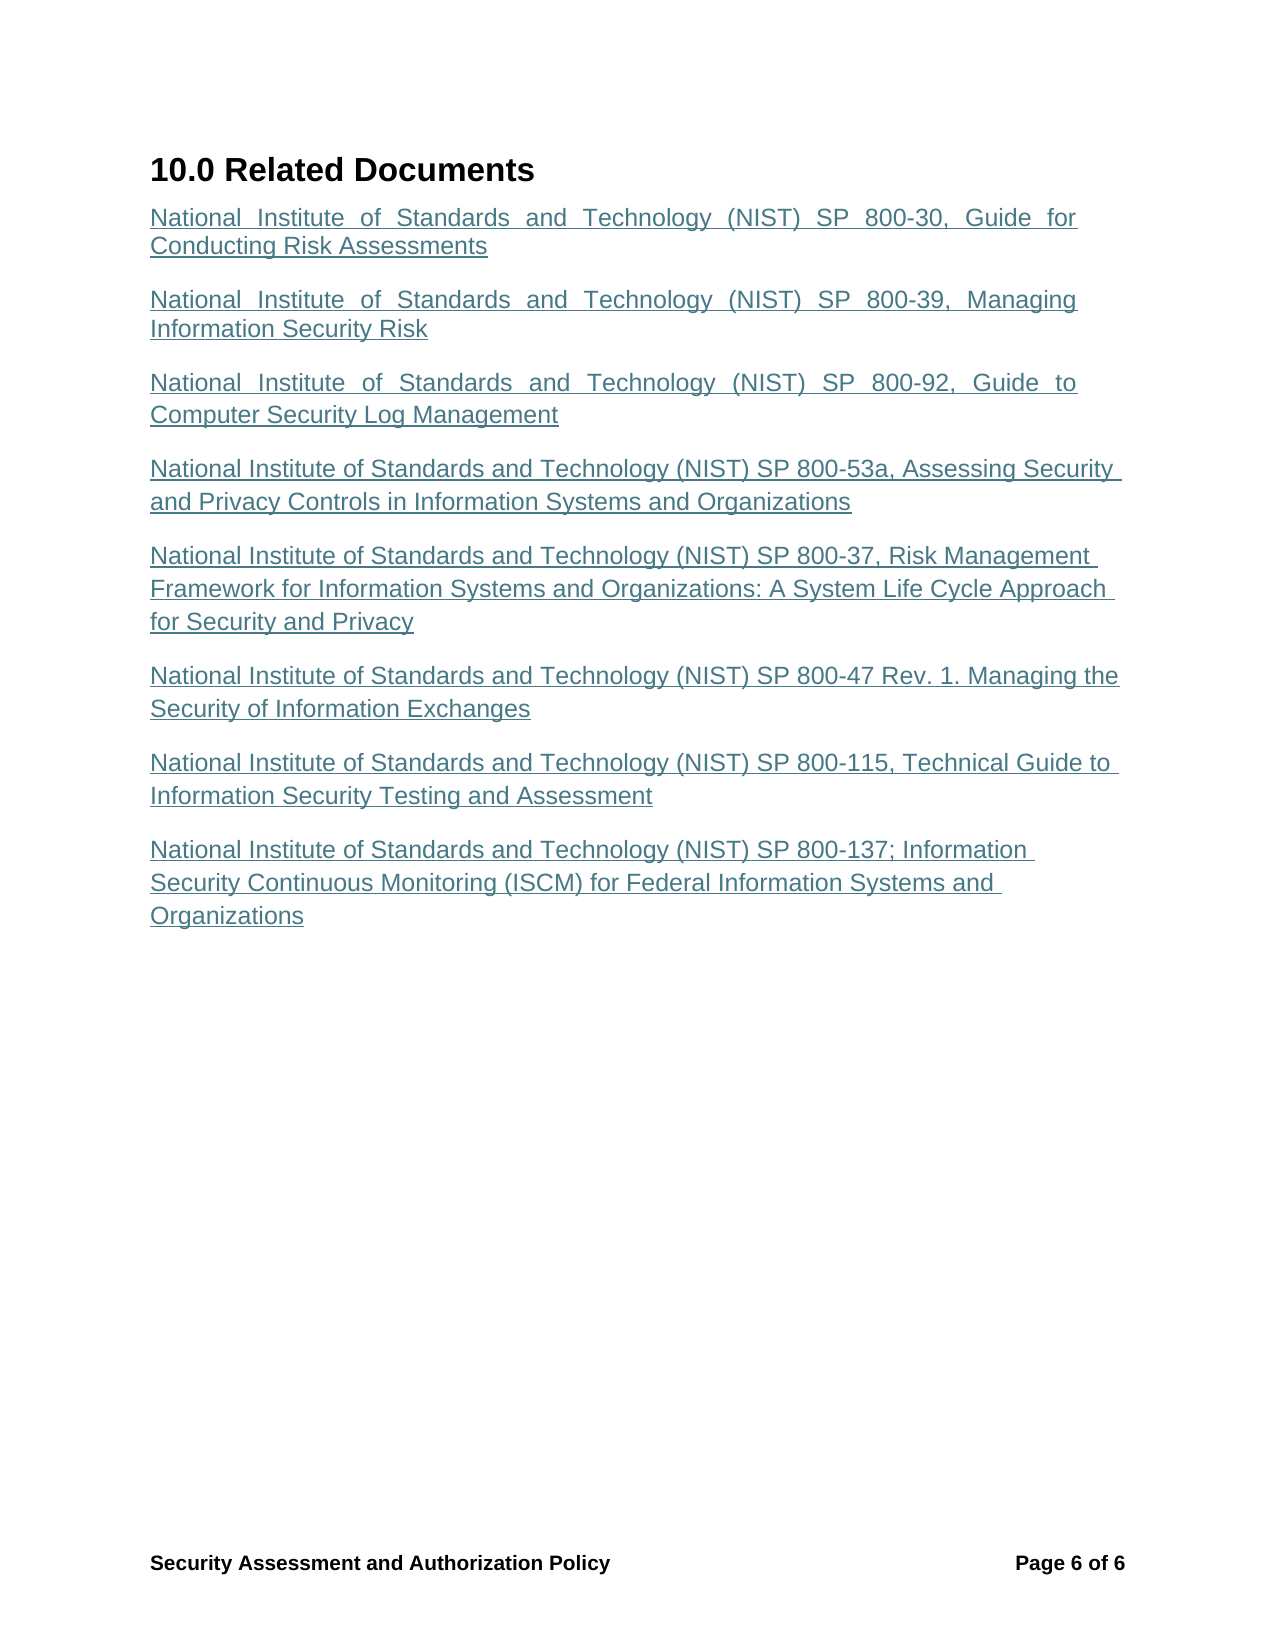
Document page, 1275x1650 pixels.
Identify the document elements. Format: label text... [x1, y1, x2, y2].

text National Institute of Standards and Technology (NIST) SP 800-37, Risk Management Framework for Information Systems and Organizations: A System Life Cycle Approach for Security and Privacy [150, 541, 1125, 636]
text National Institute of Standards and Technology (NIST) SP 800-39, Managing Information Security Risk [150, 285, 1078, 310]
text National Institute of Standards and Technology (NIST) SP 800-30, Guide for Conducting Risk Assessments [150, 202, 1078, 228]
text National Institute of Standards and Technology (NIST) SP 800-39, Managing Information Security Risk [150, 311, 1078, 342]
text National Institute of Standards and Technology (NIST) SP 800-115, Technical Guide to Information Security Testing and Assessment [150, 748, 1125, 810]
text National Institute of Standards and Technology (NIST) SP 800-92, Guide to Computer Security Log Management [150, 394, 1078, 429]
text National Institute of Standards and Technology (NIST) SP 800-92, Guide to Computer Security Log Management [150, 367, 1078, 393]
text National Institute of Standards and Technology (NIST) SP 800-30, Guide for Conducting Risk Assessments [150, 229, 1078, 260]
subtitle 10.0 Related Documents [150, 150, 1125, 188]
text National Institute of Standards and Technology (NIST) SP 800-47 Rev. 1. Managing the Security of Information Exchanges [150, 661, 1125, 723]
text National Institute of Standards and Technology (NIST) SP 800-137; Information Security Continuous Monitoring (ISCM) for Federal Information Systems and Organizations [150, 835, 1125, 930]
text National Institute of Standards and Technology (NIST) SP 800-53a, Assessing Security and Privacy Controls in Information Systems and Organizations [150, 454, 1125, 516]
